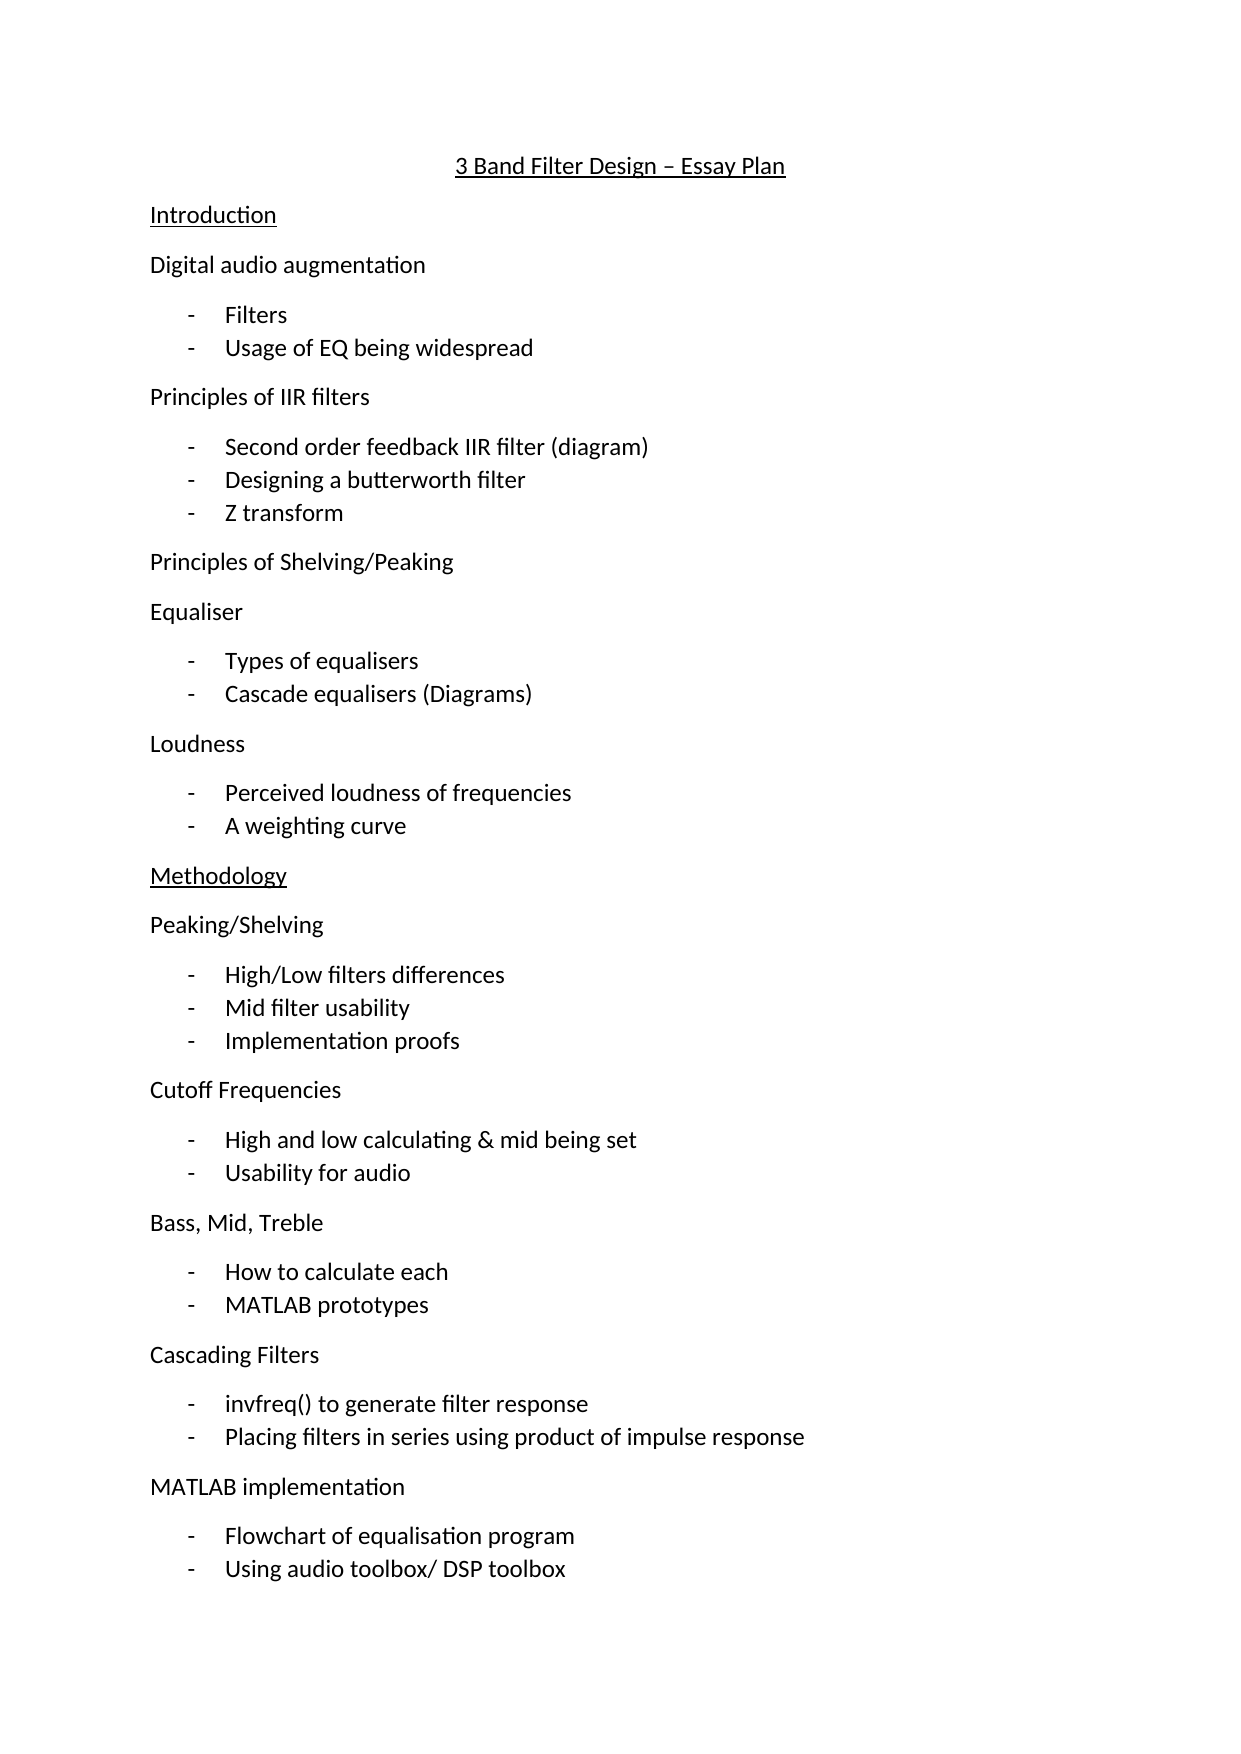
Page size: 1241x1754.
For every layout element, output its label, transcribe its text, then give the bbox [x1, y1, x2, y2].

text Principles of IIR filters [150, 381, 1090, 412]
list Usability for audio [187, 1157, 1090, 1188]
list Using audio toolbox/ DSP toolbox [187, 1553, 1090, 1584]
list invfreq() to generate filter response [187, 1388, 1090, 1419]
list Designing a butterworth filter [187, 464, 1090, 494]
text Bass, Mid, Treble [150, 1207, 1090, 1237]
list Implementation proofs [187, 1025, 1090, 1056]
text Methodology [150, 860, 1090, 891]
list Second order feedback IIR filter (diagram) [187, 431, 1090, 461]
text Cutoff Frequencies [150, 1074, 1090, 1105]
list MATLAB prototypes [187, 1289, 1090, 1320]
list Mid filter usability [187, 992, 1090, 1023]
list Z transform [187, 497, 1090, 527]
list How to calculate each [187, 1256, 1090, 1287]
text MATLAB implementation [150, 1471, 1090, 1501]
list High/Low filters differences [187, 959, 1090, 990]
text Equaliser [150, 596, 1090, 626]
list Perceived loudness of frequencies [187, 777, 1090, 808]
list Placing filters in series using product of impulse response [187, 1421, 1090, 1452]
list Filters [187, 299, 1090, 329]
list A weighting curve [187, 810, 1090, 841]
text Digital audio augmentation [150, 249, 1090, 280]
list Usage of EQ being widespread [187, 332, 1090, 362]
list High and low calculating & mid being set [187, 1124, 1090, 1155]
text Introduction [150, 199, 1090, 230]
text Cascading Filters [150, 1339, 1090, 1369]
list Flowchart of equalisation program [187, 1520, 1090, 1551]
list Types of equalisers [187, 645, 1090, 676]
list Cascade equalisers (Diagrams) [187, 678, 1090, 709]
text Peaking/Shelving [150, 909, 1090, 940]
text Loudness [150, 728, 1090, 758]
text Principles of Shelving/Peaking [150, 546, 1090, 577]
text 3 Band Filter Design – Essay Plan [150, 150, 1090, 181]
